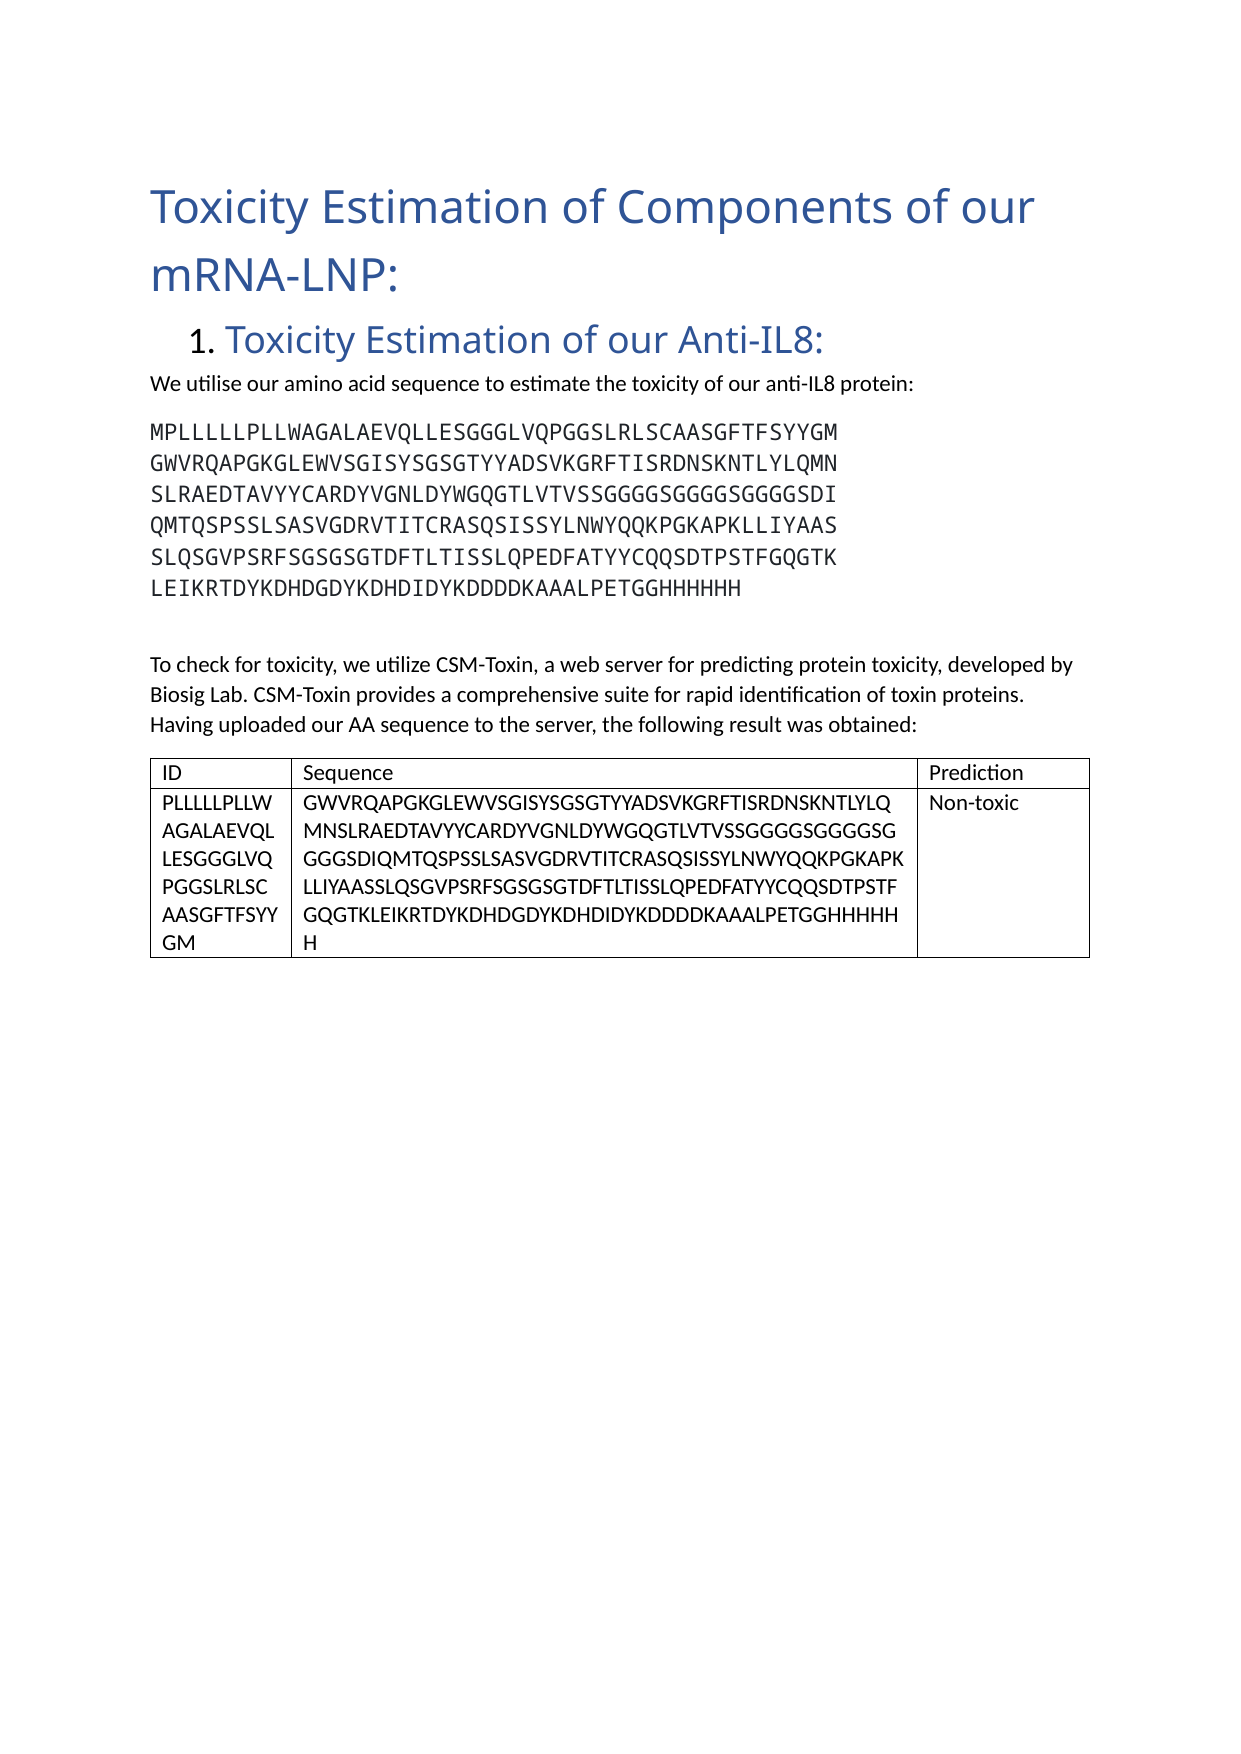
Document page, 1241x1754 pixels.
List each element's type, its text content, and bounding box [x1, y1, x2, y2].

table_cell GWVRQAPGKGLEWVSGISYSGSGTYYADSVKGRFTISRDNSKNTLYLQMNSLRAEDTAVYYCARDYVGNLDYWGQGTLVTVSSGGGGSGGGGSGGGGSDIQMTQSPSSLSASVGDRVTITCRASQSISSYLNWYQQKPGKAPKLLIYAASSLQSGVPSRFSGSGSGTDFTLTISSLQPEDFATYYCQQSDTPSTFGQGTKLEIKRTDYKDHDGDYKDHDIDYKDDDDKAAALPETGGHHHHHH [292, 789, 917, 957]
text GWVRQAPGKGLEWVSGISYSGSGTYYADSVKGRFTISRDNSKNTLYLQMN [150, 447, 1090, 478]
text We utilise our amino acid sequence to estimate the toxicity of our anti-IL8 protein: [150, 369, 1090, 397]
table_cell PLLLLLPLLWAGALAEVQLLESGGGLVQPGGSLRLSCAASGFTFSYYGM [151, 789, 291, 957]
text LEIKRTDYKDHDGDYKDHDIDYKDDDDKAAALPETGGHHHHHH [150, 572, 1090, 603]
table_header ID [151, 759, 291, 787]
subtitle Toxicity Estimation of our Anti-IL8: [187, 314, 1090, 365]
subtitle Toxicity Estimation of Components of our mRNA-LNP: [150, 175, 1090, 305]
text MPLLLLLPLLWAGALAEVQLLESGGGLVQPGGSLRLSCAASGFTFSYYGM [150, 416, 1090, 447]
text SLRAEDTAVYYCARDYVGNLDYWGQGTLVTVSSGGGGSGGGGSGGGGSDI [150, 478, 1090, 509]
text QMTQSPSSLSASVGDRVTITCRASQSISSYLNWYQQKPGKAPKLLIYAAS [150, 509, 1090, 541]
table_header Sequence [292, 759, 917, 787]
table_header Prediction [918, 759, 1089, 787]
text SLQSGVPSRFSGSGSGTDFTLTISSLQPEDFATYYCQQSDTPSTFGQGTK [150, 541, 1090, 572]
table_cell Non-toxic [918, 789, 1089, 957]
text To check for toxicity, we utilize CSM-Toxin, a web server for predicting protein toxicity, developed by Biosig Lab. CSM-Toxin provides a comprehensive suite for rapid identification of toxin proteins. Having uploaded our AA sequence to the server, the following result was obtained: [150, 650, 1090, 738]
